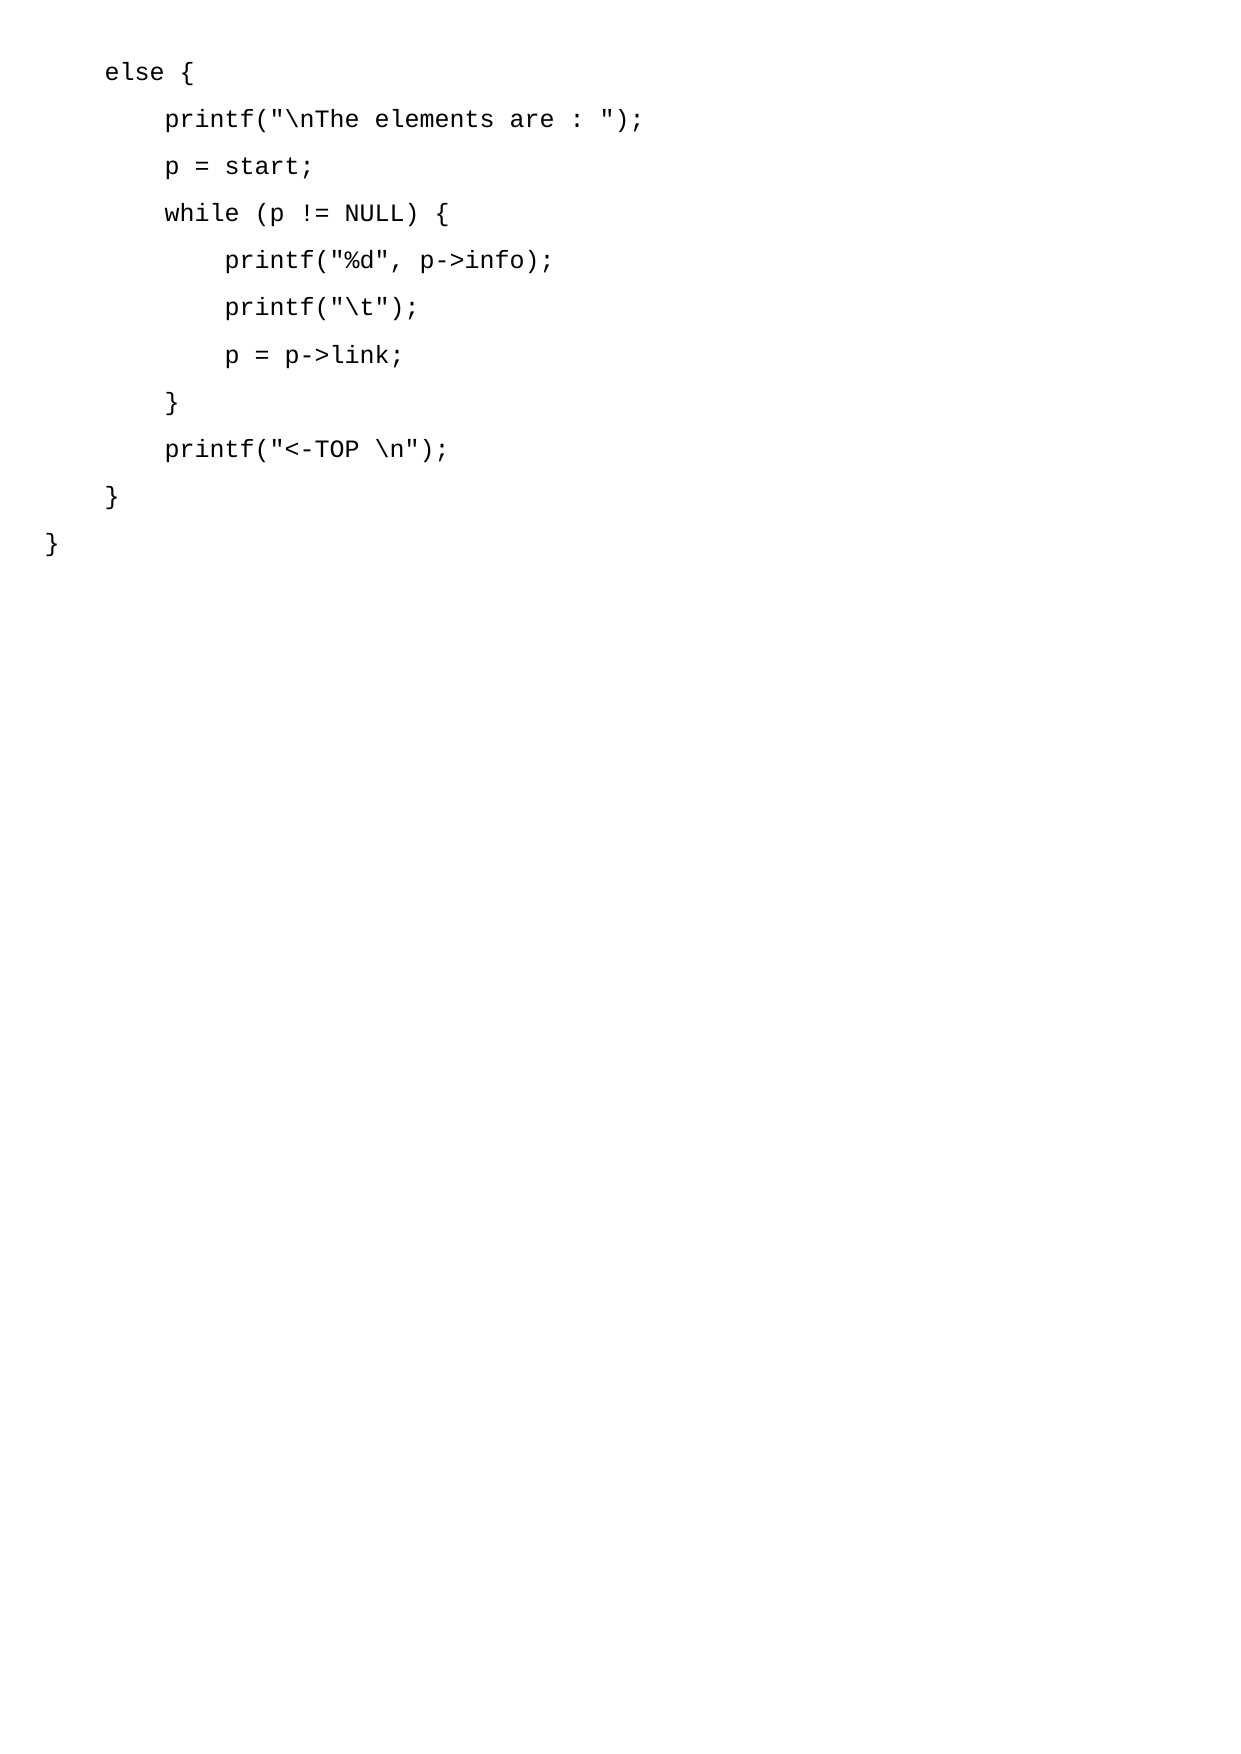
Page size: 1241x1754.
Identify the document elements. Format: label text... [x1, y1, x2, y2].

text while (p != NULL) { [44, 201, 1167, 229]
text } [44, 531, 1167, 559]
text p = start; [44, 153, 1167, 182]
text printf("%d", p->info); [44, 248, 1167, 276]
text } [44, 484, 1167, 512]
text printf("\nThe elements are : "); [44, 106, 1167, 134]
text printf("<-TOP \n"); [44, 437, 1167, 465]
text else { [44, 59, 1167, 87]
text } [44, 389, 1167, 418]
text p = p->link; [44, 342, 1167, 371]
text printf("\t"); [44, 295, 1167, 323]
